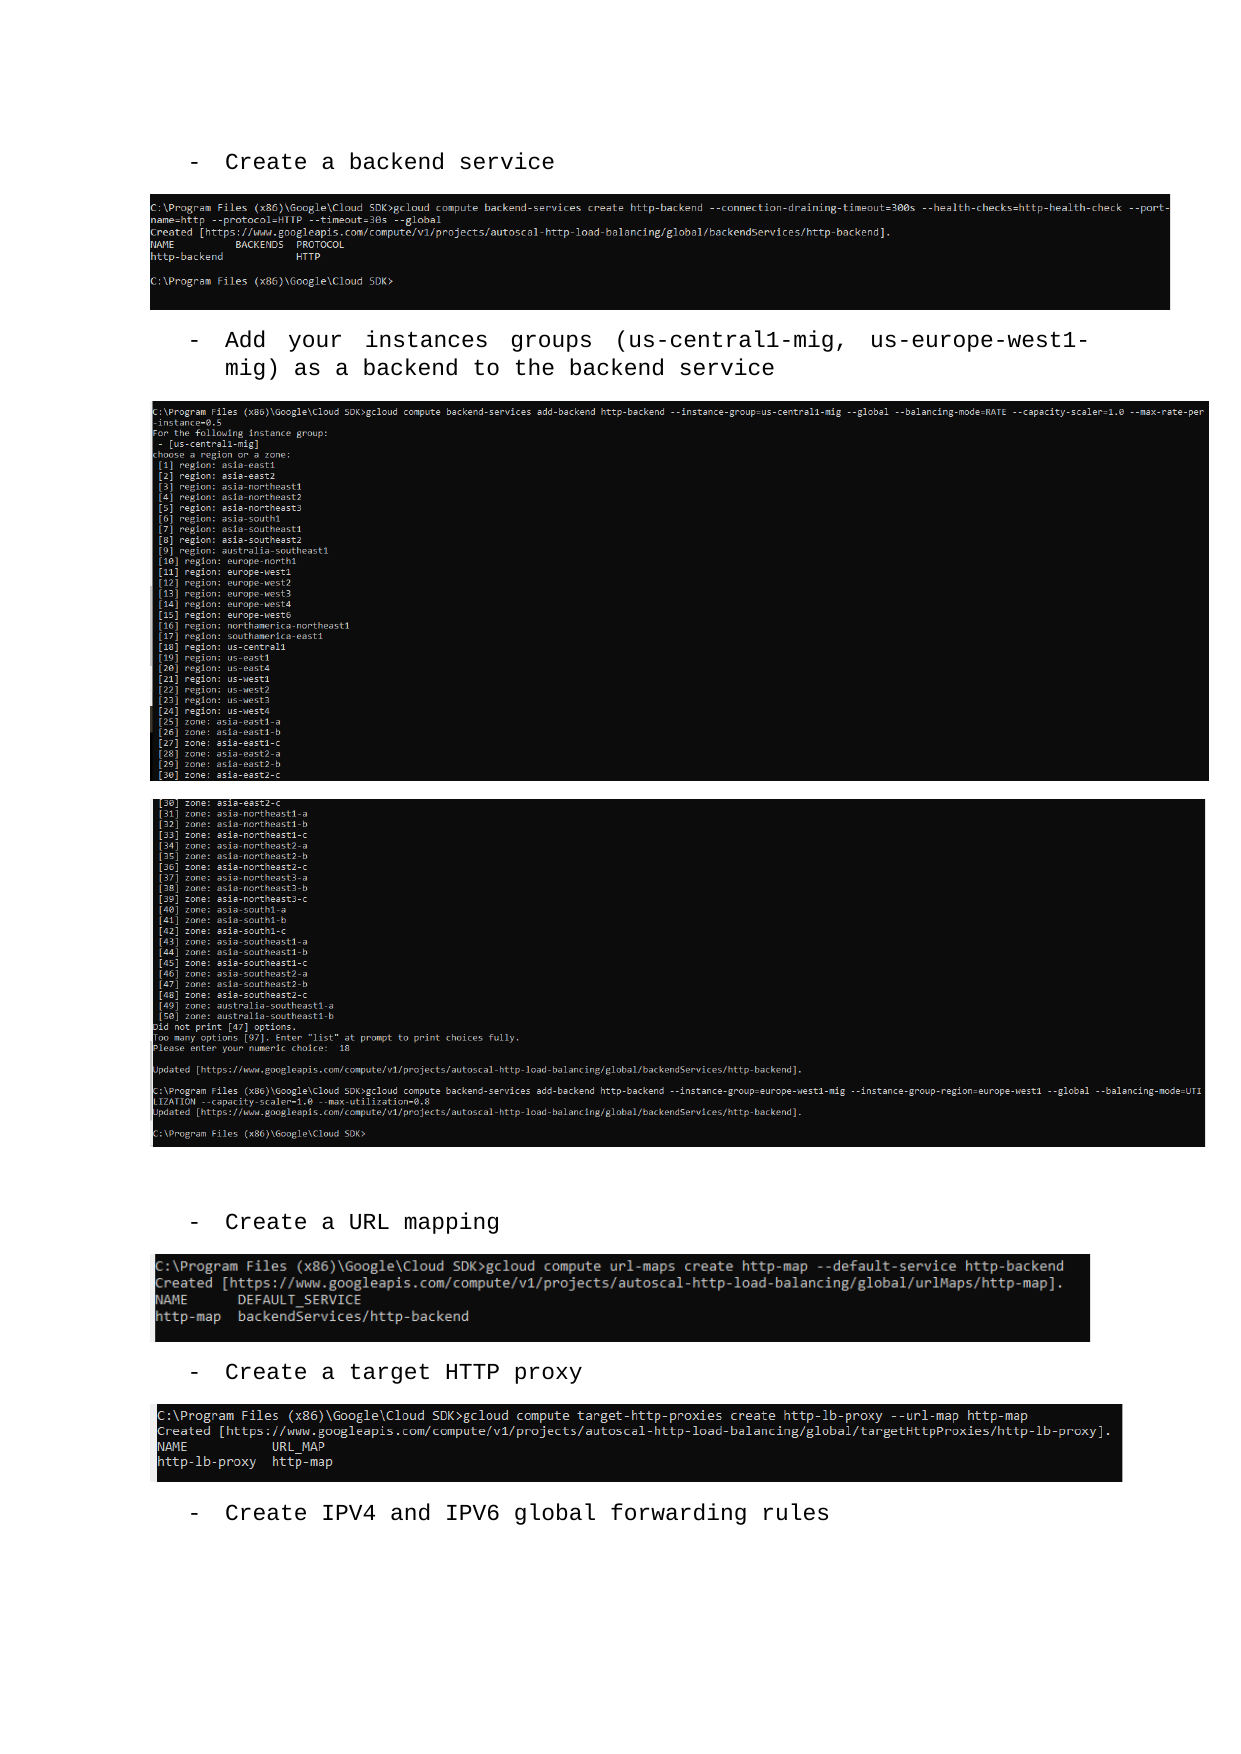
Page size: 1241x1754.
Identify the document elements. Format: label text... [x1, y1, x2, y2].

list Create a backend service [187, 150, 1090, 176]
list Create a target HTTP proxy [187, 1360, 1090, 1386]
list Create a URL mapping [187, 1210, 1090, 1236]
list Create IPV4 and IPV6 global forwarding rules [187, 1501, 1090, 1527]
list Add your instances groups (us-central1-mig, us-europe-west1-mig) as a backend to the backend service [187, 329, 1090, 383]
